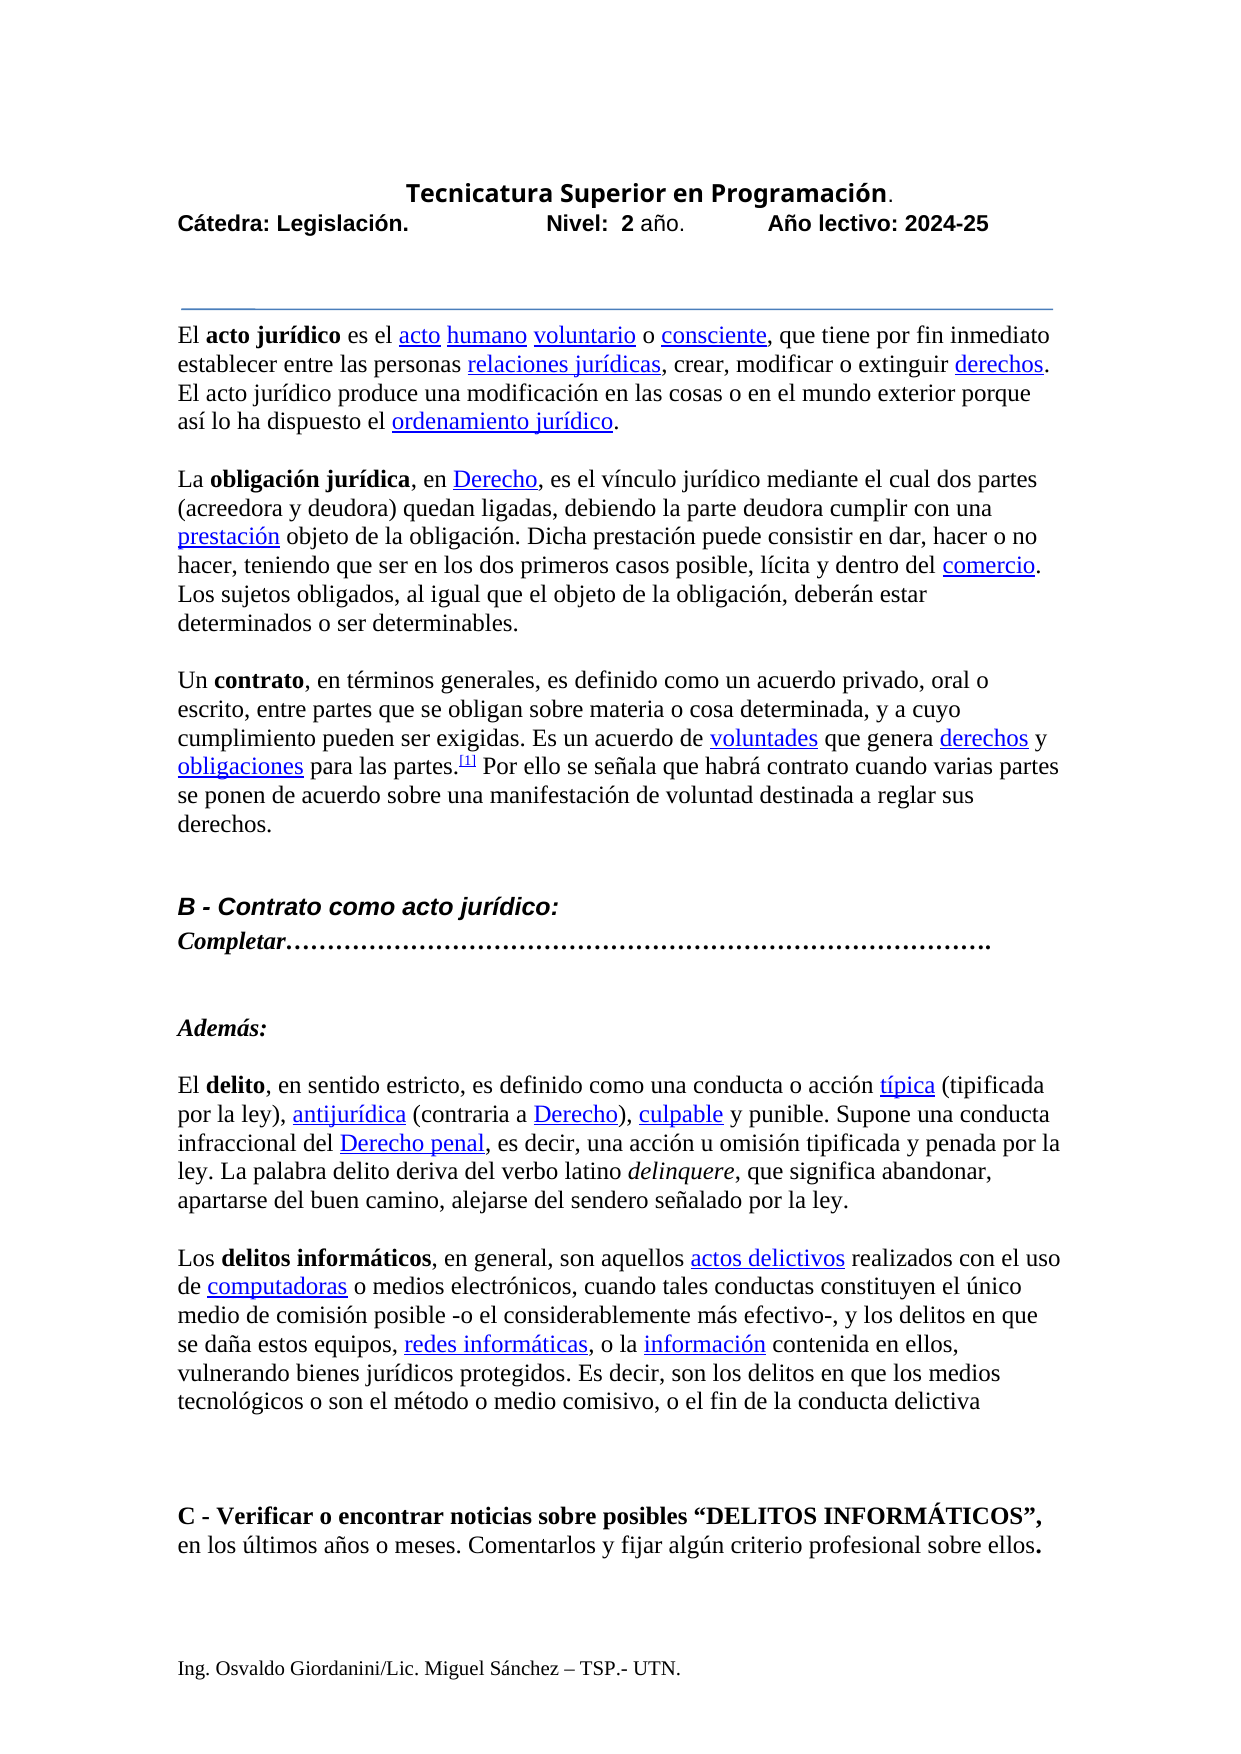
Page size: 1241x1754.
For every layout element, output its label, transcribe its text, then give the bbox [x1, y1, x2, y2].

text Un contrato, en términos generales, es definido como un acuerdo privado, oral o escrito, entre partes que se obligan sobre materia o cosa determinada, y a cuyo cumplimiento pueden ser exigidas. Es un acuerdo de voluntades que genera derechos y obligaciones para las partes.[1] Por ello se señala que habrá contrato cuando varias partes se ponen de acuerdo sobre una manifestación de voluntad destinada a reglar sus derechos. [177, 665, 1063, 838]
text Completar…………………………………………………………………………. [177, 926, 1063, 955]
text Los delitos informáticos, en general, son aquellos actos delictivos realizados con el uso de computadoras o medios electrónicos, cuando tales conductas constituyen el único medio de comisión posible -o el considerablemente más efectivo-, y los delitos en que se daña estos equipos, redes informáticas, o la información contenida en ellos, vulnerando bienes jurídicos protegidos. Es decir, son los delitos en que los medios tecnológicos o son el método o medio comisivo, o el fin de la conducta delictiva [177, 1243, 1063, 1415]
text El delito, en sentido estricto, es definido como una conducta o acción típica (tipificada por la ley), antijurídica (contraria a Derecho), culpable y punible. Supone una conducta infraccional del Derecho penal, es decir, una acción u omisión tipificada y penada por la ley. La palabra delito deriva del verbo latino delinquere, que significa abandonar, apartarse del buen camino, alejarse del sendero señalado por la ley. [177, 1070, 1063, 1214]
text C - Verificar o encontrar noticias sobre posibles “DELITOS INFORMÁTICOS”, en los últimos años o meses. Comentarlos y fijar algún criterio profesional sobre ellos. [177, 1501, 1063, 1559]
subtitle B - Contrato como acto jurídico: [177, 891, 1063, 920]
text Además: [177, 1013, 1063, 1041]
text El acto jurídico es el acto humano voluntario o consciente, que tiene por fin inmediato establecer entre las personas relaciones jurídicas, crear, modificar o extinguir derechos. El acto jurídico produce una modificación en las cosas o en el mundo exterior porque así lo ha dispuesto el ordenamiento jurídico. [177, 320, 1063, 435]
text La obligación jurídica, en Derecho, es el vínculo jurídico mediante el cual dos partes (acreedora y deudora) quedan ligadas, debiendo la parte deudora cumplir con una prestación objeto de la obligación. Dicha prestación puede consistir en dar, hacer o no hacer, teniendo que ser en los dos primeros casos posible, lícita y dentro del comercio. Los sujetos obligados, al igual que el objeto de la obligación, deberán estar determinados o ser determinables. [177, 464, 1063, 636]
